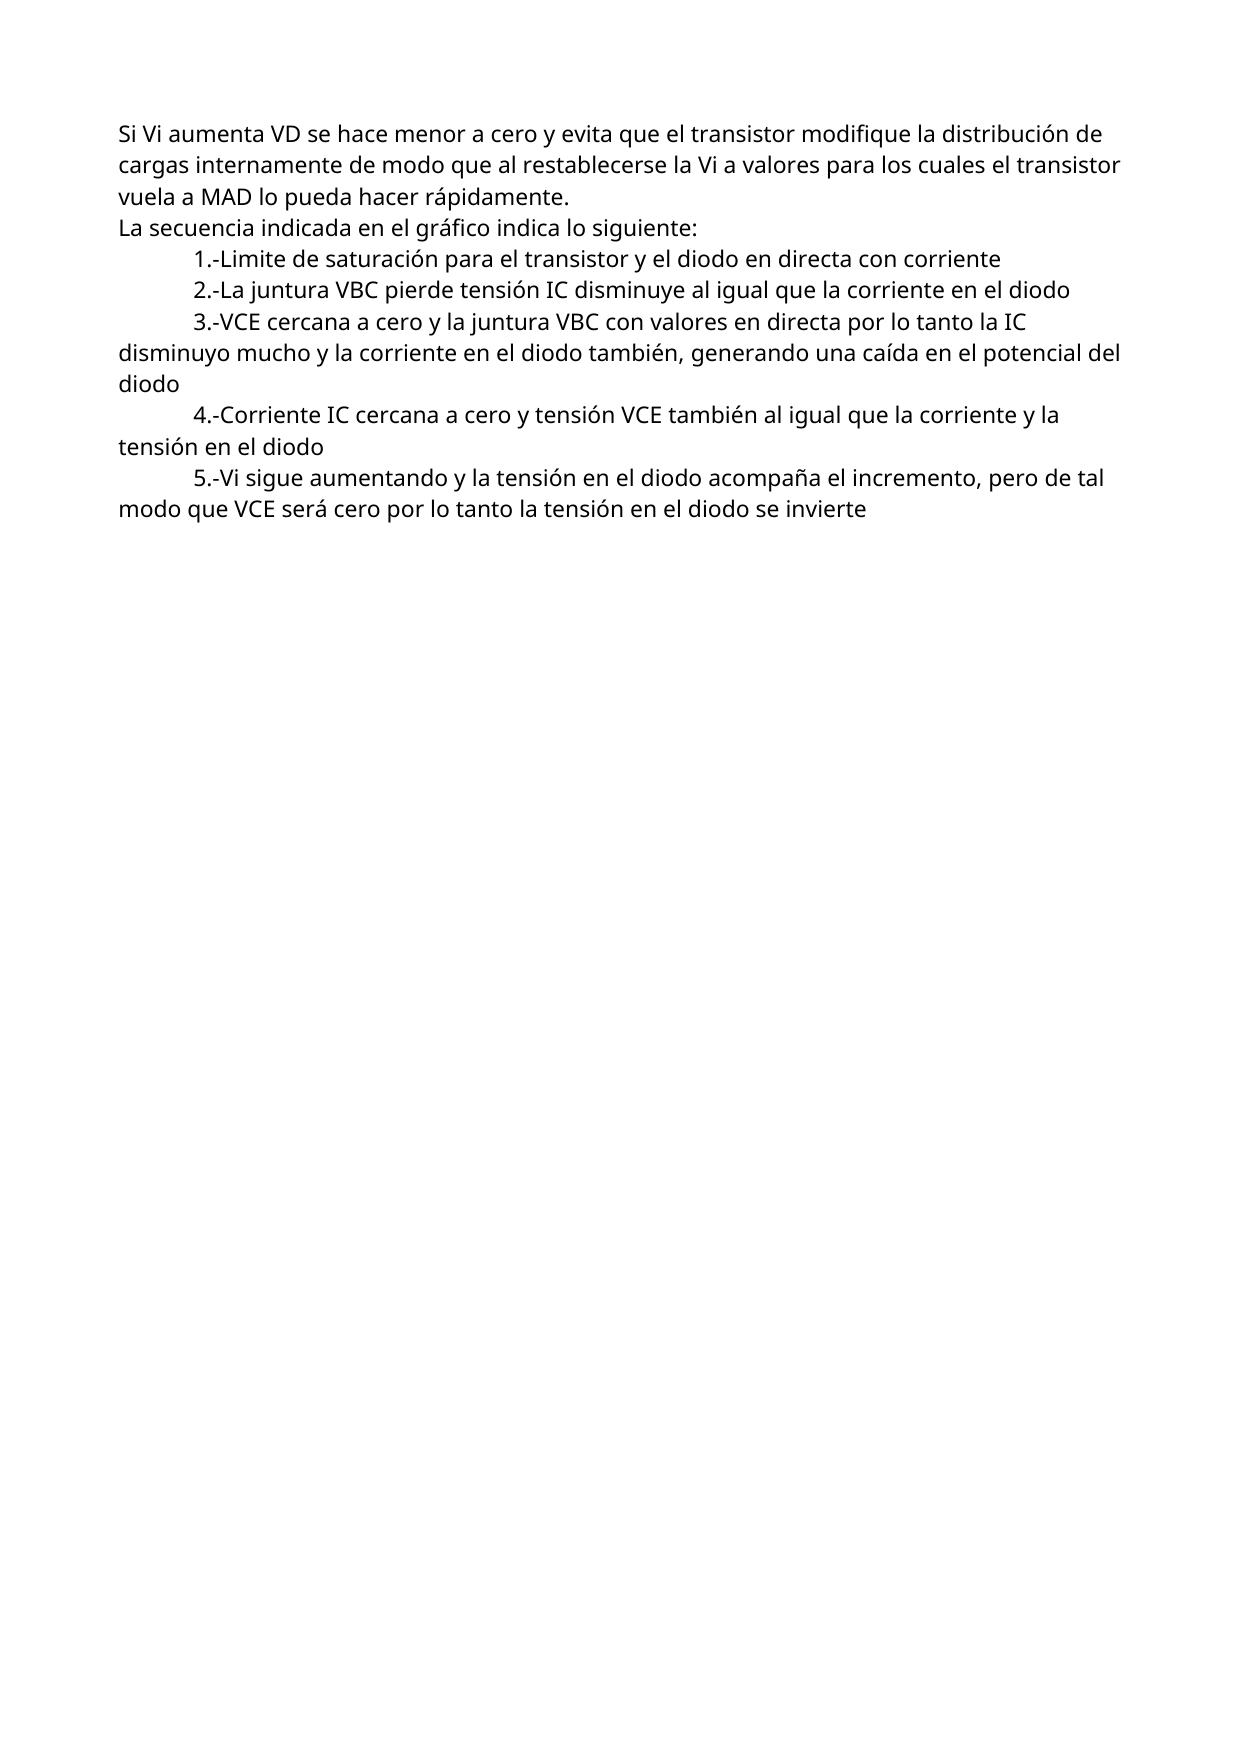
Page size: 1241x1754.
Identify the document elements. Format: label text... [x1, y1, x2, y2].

text 2.-La juntura VBC pierde tensión IC disminuye al igual que la corriente en el diodo [118, 274, 1122, 306]
text 3.-VCE cercana a cero y la juntura VBC con valores en directa por lo tanto la IC disminuyo mucho y la corriente en el diodo también, generando una caída en el potencial del diodo [118, 306, 1122, 399]
text La secuencia indicada en el gráfico indica lo siguiente: [118, 212, 1122, 243]
text 4.-Corriente IC cercana a cero y tensión VCE también al igual que la corriente y la tensión en el diodo [118, 399, 1122, 462]
text 1.-Limite de saturación para el transistor y el diodo en directa con corriente [118, 243, 1122, 274]
text Si Vi aumenta VD se hace menor a cero y evita que el transistor modifique la distribución de cargas internamente de modo que al restablecerse la Vi a valores para los cuales el transistor vuela a MAD lo pueda hacer rápidamente. [118, 118, 1122, 212]
text 5.-Vi sigue aumentando y la tensión en el diodo acompaña el incremento, pero de tal modo que VCE será cero por lo tanto la tensión en el diodo se invierte [118, 462, 1122, 524]
